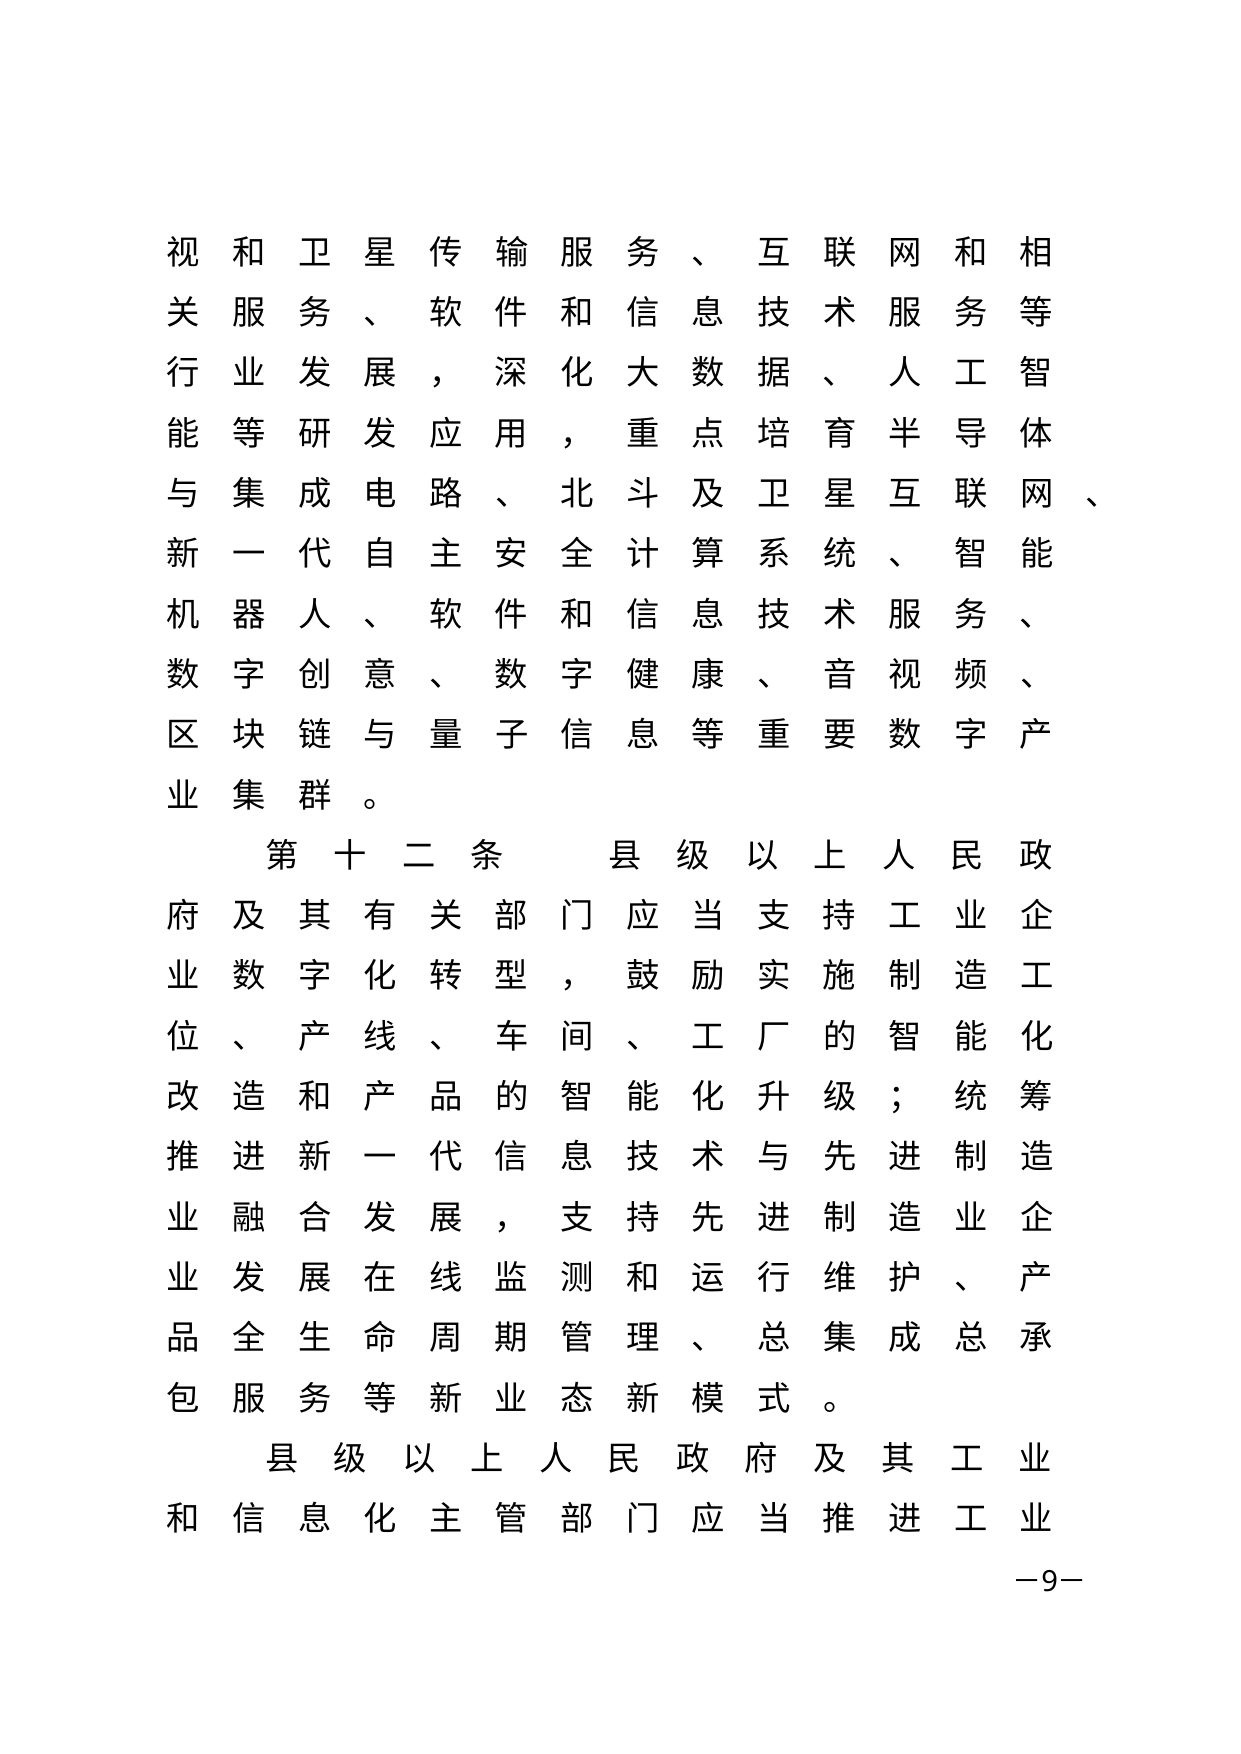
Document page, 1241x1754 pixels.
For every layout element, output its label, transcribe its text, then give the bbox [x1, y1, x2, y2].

text 第十二条 县级以上人民政府及其有关部门应当支持工业企业数字化转型，鼓励实施制造工位、产线、车间、工厂的智能化改造和产品的智能化升级；统筹推进新一代信息技术与先进制造业融合发展，支持先进制造业企业发展在线监测和运行维护、产品全生命周期管理、总集成总承包服务等新业态新模式。 [167, 823, 1085, 1426]
text 县级以上人民政府及其工业和信息化主管部门应当推进工业互联网平台建设及应用，培育跨行业跨领域工业互联网平台；推进工业企业设施设备、业务系统、数据上云、上平台；推动运用高适配、快部署、易运维的工业互联网解决方案，降低企业使用工业互联网成本，推动中小企业普及应用工业互联网。 [167, 1426, 1085, 1546]
